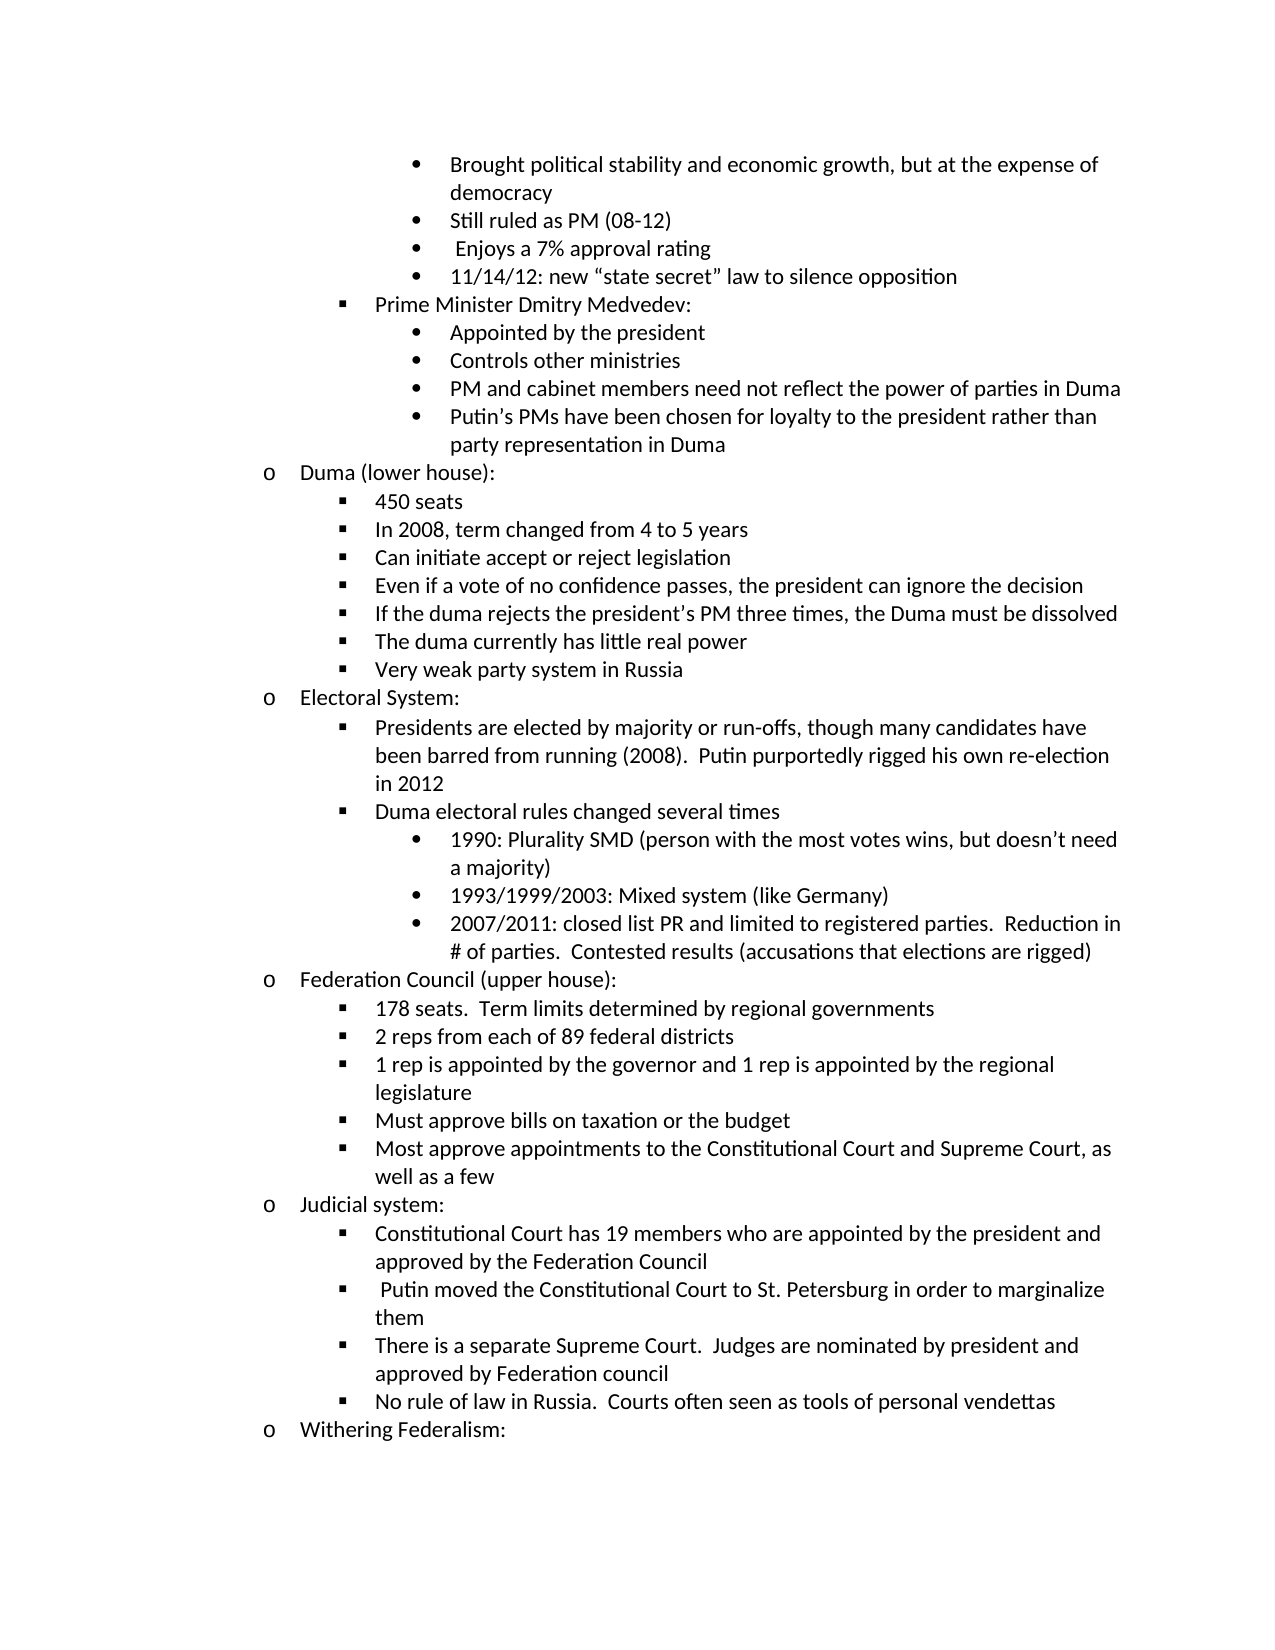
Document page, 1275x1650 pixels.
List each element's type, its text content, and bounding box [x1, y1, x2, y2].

list 1993/1999/2003: Mixed system (like Germany) [412, 881, 1125, 909]
list 1 rep is appointed by the governor and 1 rep is appointed by the regional legislature [337, 1050, 1125, 1106]
list In 2008, term changed from 4 to 5 years [337, 515, 1125, 543]
list Controls other ministries [412, 346, 1125, 374]
list If the duma rejects the president’s PM three times, the Duma must be dissolved [337, 599, 1125, 627]
list Appointed by the president [412, 318, 1125, 346]
list Must approve bills on taxation or the budget [337, 1106, 1125, 1134]
list 450 seats [337, 487, 1125, 515]
list Putin’s PMs have been chosen for loyalty to the president rather than party representation in Duma [412, 402, 1125, 458]
list Still ruled as PM (08-12) [412, 206, 1125, 234]
list No rule of law in Russia. Courts often seen as tools of personal vendettas [337, 1387, 1125, 1416]
list Brought political stability and economic growth, but at the expense of democracy [412, 150, 1125, 206]
list Prime Minister Dmitry Medvedev: [337, 290, 1125, 318]
list Duma (lower house): [262, 458, 1125, 487]
list Constitutional Court has 19 members who are appointed by the president and approved by the Federation Council [337, 1219, 1125, 1275]
list 2 reps from each of 89 federal districts [337, 1022, 1125, 1050]
list 11/14/12: new “state secret” law to silence opposition [412, 262, 1125, 290]
list Electoral System: [262, 683, 1125, 713]
list There is a separate Supreme Court. Judges are nominated by president and approved by Federation council [337, 1331, 1125, 1387]
list Very weak party system in Russia [337, 656, 1125, 683]
list Presidents are elected by majority or run-offs, though many candidates have been barred from running (2008). Putin purportedly rigged his own re-election in 2012 [337, 713, 1125, 797]
list 2007/2011: closed list PR and limited to registered parties. Reduction in # of parties. Contested results (accusations that elections are rigged) [412, 909, 1125, 965]
list 1990: Plurality SMD (person with the most votes wins, but doesn’t need a majority) [412, 825, 1125, 881]
list Withering Federalism: [262, 1416, 1125, 1445]
list Judicial system: [262, 1190, 1125, 1219]
list 178 seats. Term limits determined by regional governments [337, 994, 1125, 1022]
list PM and cabinet members need not reflect the power of parties in Duma [412, 374, 1125, 402]
list Putin moved the Constitutional Court to St. Petersburg in order to marginalize them [337, 1275, 1125, 1331]
list Enjoys a 7% approval rating [412, 234, 1125, 262]
list Even if a vote of no confidence passes, the president can ignore the decision [337, 571, 1125, 599]
list Can initiate accept or reject legislation [337, 543, 1125, 571]
list Federation Council (upper house): [262, 965, 1125, 994]
list The duma currently has little real power [337, 627, 1125, 656]
list Duma electoral rules changed several times [337, 797, 1125, 825]
list Most approve appointments to the Constitutional Court and Supreme Court, as well as a few [337, 1134, 1125, 1190]
